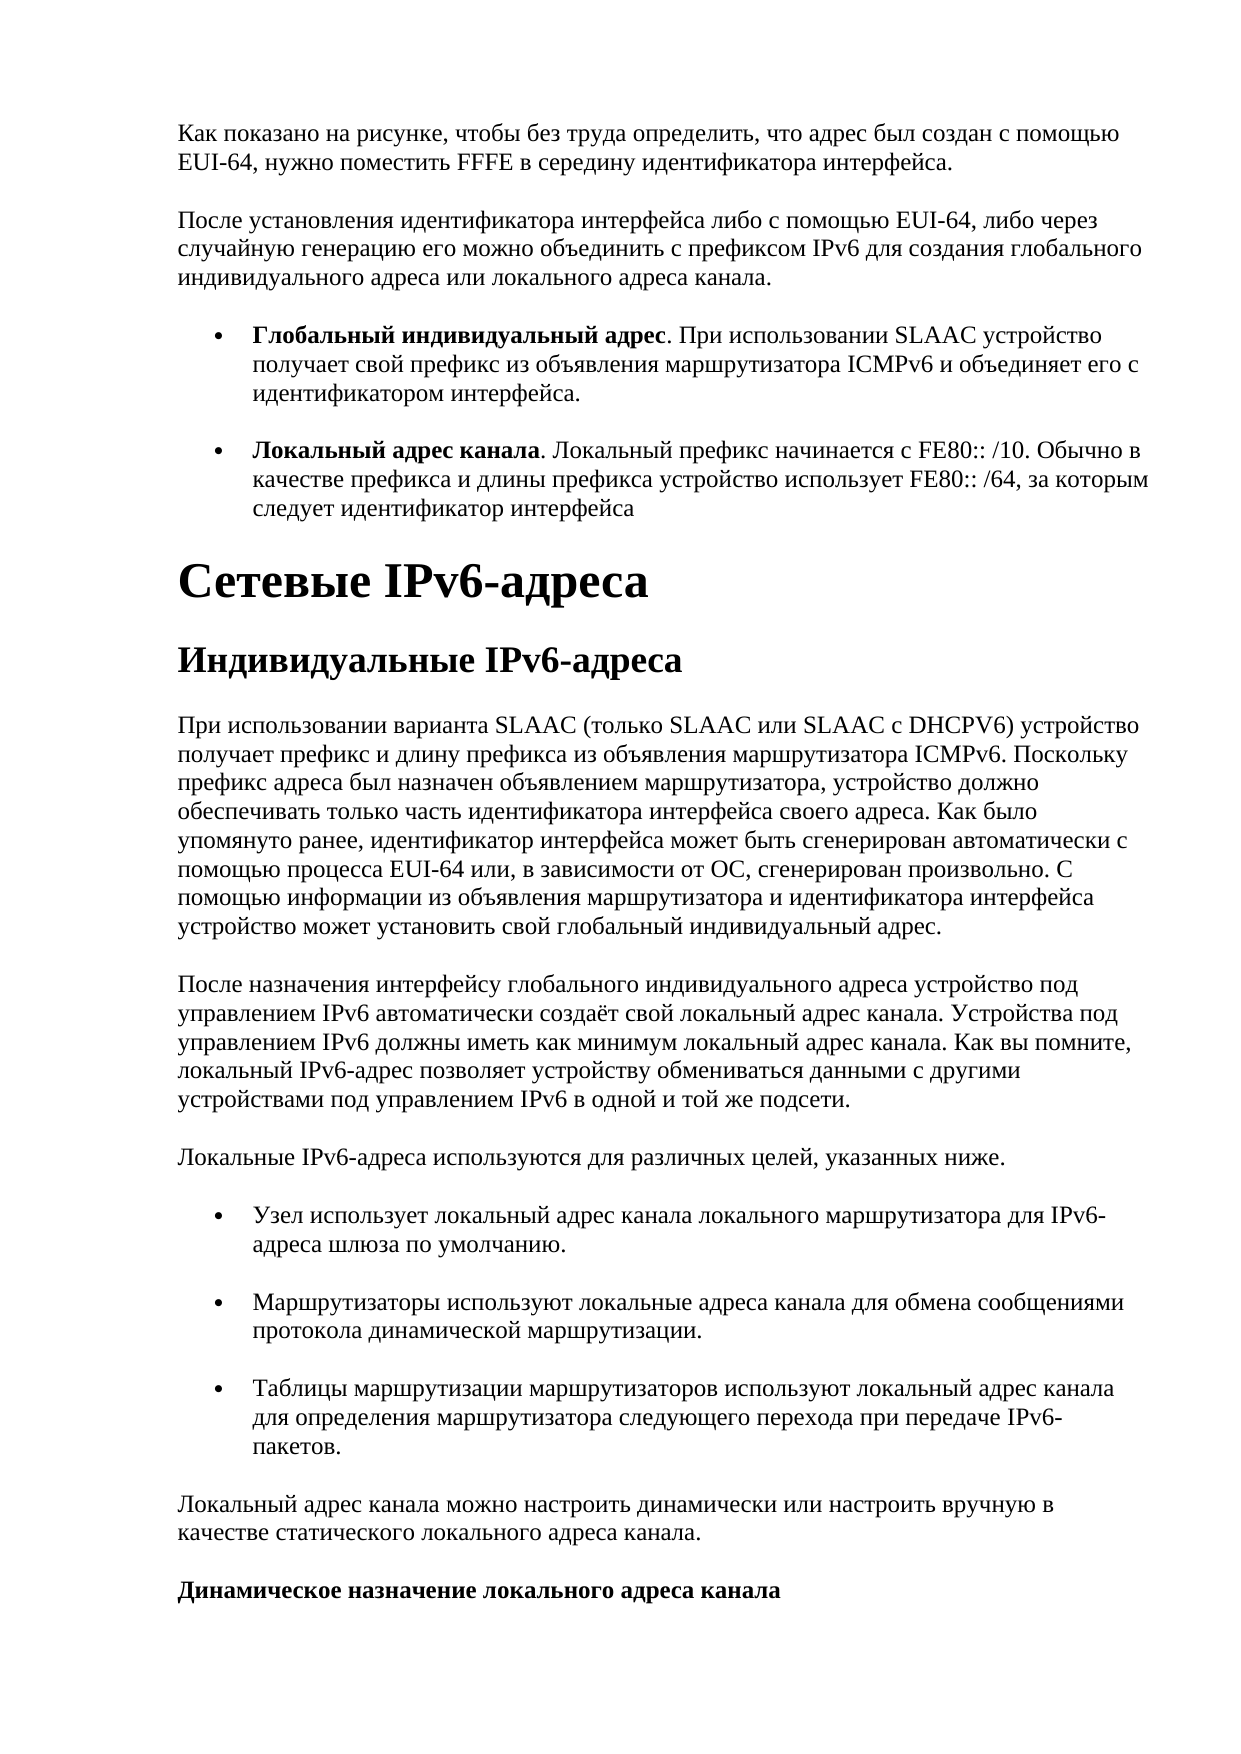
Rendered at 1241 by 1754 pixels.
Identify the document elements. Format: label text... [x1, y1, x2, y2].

list Локальный адрес канала. Локальный префикс начинается с FE80:: /10. Обычно в качестве префикса и длины префикса устройство использует FE80:: /64, за которым следует идентификатор интерфейса [215, 436, 1152, 522]
text Динамическое назначение локального адреса канала [177, 1575, 1152, 1604]
text После установления идентификатора интерфейса либо с помощью EUI-64, либо через случайную генерацию его можно объединить с префиксом IPv6 для создания глобального индивидуального адреса или локального адреса канала. [177, 205, 1152, 291]
text Сетевые IPv6-адреса [177, 551, 1152, 608]
list Узел использует локальный адрес канала локального маршрутизатора для IPv6-адреса шлюза по умолчанию. [215, 1200, 1152, 1257]
text При использовании варианта SLAAC (только SLAAC или SLAAC с DHCPV6) устройство получает префикс и длину префикса из объявления маршрутизатора ICMPv6. Поскольку префикс адреса был назначен объявлением маршрутизатора, устройство должно обеспечивать только часть идентификатора интерфейса своего адреса. Как было упомянуто ранее, идентификатор интерфейса может быть сгенерирован автоматически с помощью процесса EUI-64 или, в зависимости от ОС, сгенерирован произвольно. С помощью информации из объявления маршрутизатора и идентификатора интерфейса устройство может установить свой глобальный индивидуальный адрес. [177, 710, 1152, 940]
list Маршрутизаторы используют локальные адреса канала для обмена сообщениями протокола динамической маршрутизации. [215, 1287, 1152, 1344]
text После назначения интерфейсу глобального индивидуального адреса устройство под управлением IPv6 автоматически создаёт свой локальный адрес канала. Устройства под управлением IPv6 должны иметь как минимум локальный адрес канала. Как вы помните, локальный IPv6-адрес позволяет устройству обмениваться данными с другими устройствами под управлением IPv6 в одной и той же подсети. [177, 969, 1152, 1113]
text Индивидуальные IPv6-адреса [177, 638, 1152, 681]
list Глобальный индивидуальный адрес. При использовании SLAAC устройство получает свой префикс из объявления маршрутизатора ICMPv6 и объединяет его с идентификатором интерфейса. [215, 320, 1152, 406]
text Локальные IPv6-адреса используются для различных целей, указанных ниже. [177, 1142, 1152, 1171]
text Локальный адрес канала можно настроить динамически или настроить вручную в качестве статического локального адреса канала. [177, 1489, 1152, 1546]
text Как показано на рисунке, чтобы без труда определить, что адрес был создан с помощью EUI-64, нужно поместить FFFE в середину идентификатора интерфейса. [177, 118, 1152, 176]
list Таблицы маршрутизации маршрутизаторов используют локальный адрес канала для определения маршрутизатора следующего перехода при передаче IPv6-пакетов. [215, 1373, 1152, 1459]
